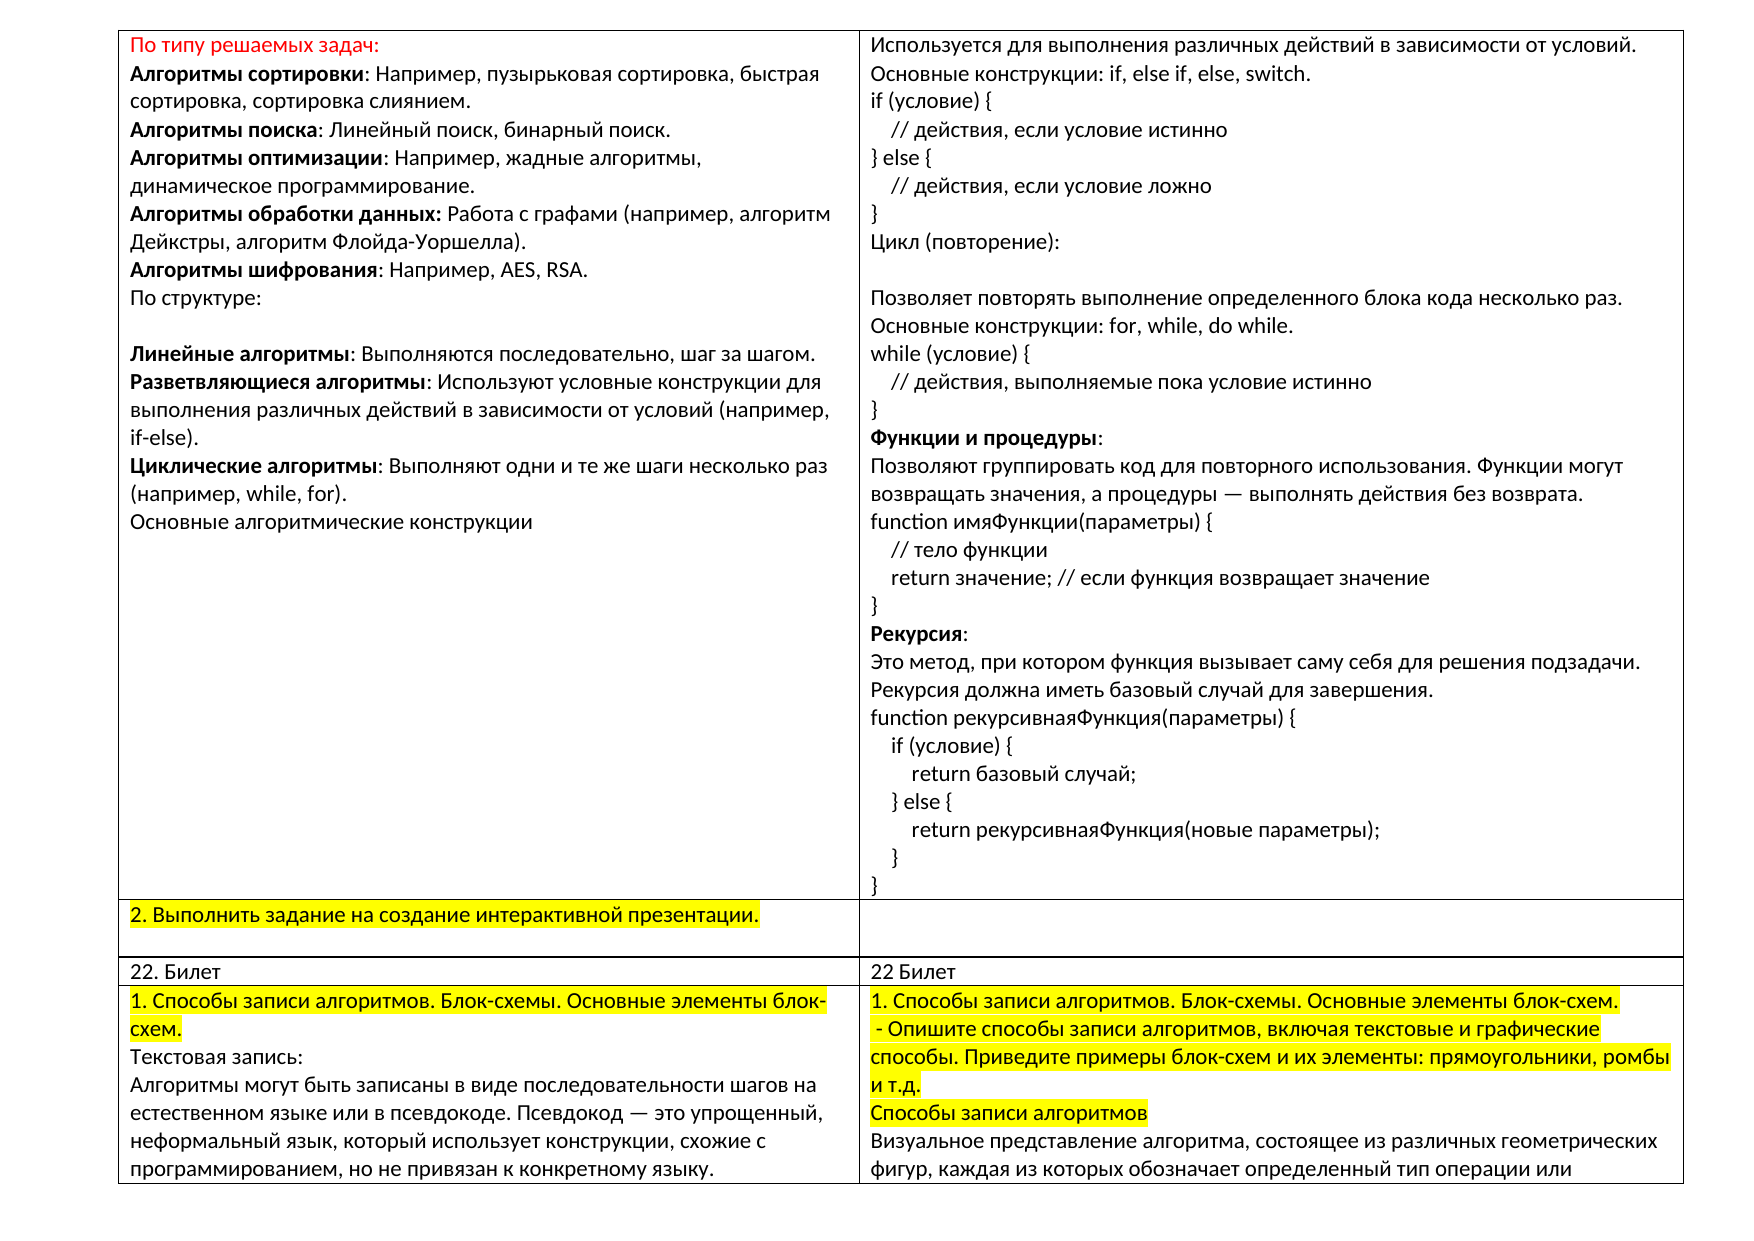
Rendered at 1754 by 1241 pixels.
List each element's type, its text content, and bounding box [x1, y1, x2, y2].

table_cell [119, 986, 859, 1183]
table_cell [119, 31, 859, 899]
table_cell 22. Билет [119, 958, 859, 985]
table_cell [860, 900, 1683, 956]
table_cell 2. Выполнить задание на создание интерактивной презентации. [119, 900, 859, 956]
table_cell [860, 986, 1683, 1183]
table_cell 22 Билет [860, 958, 1683, 985]
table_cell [860, 31, 1683, 899]
